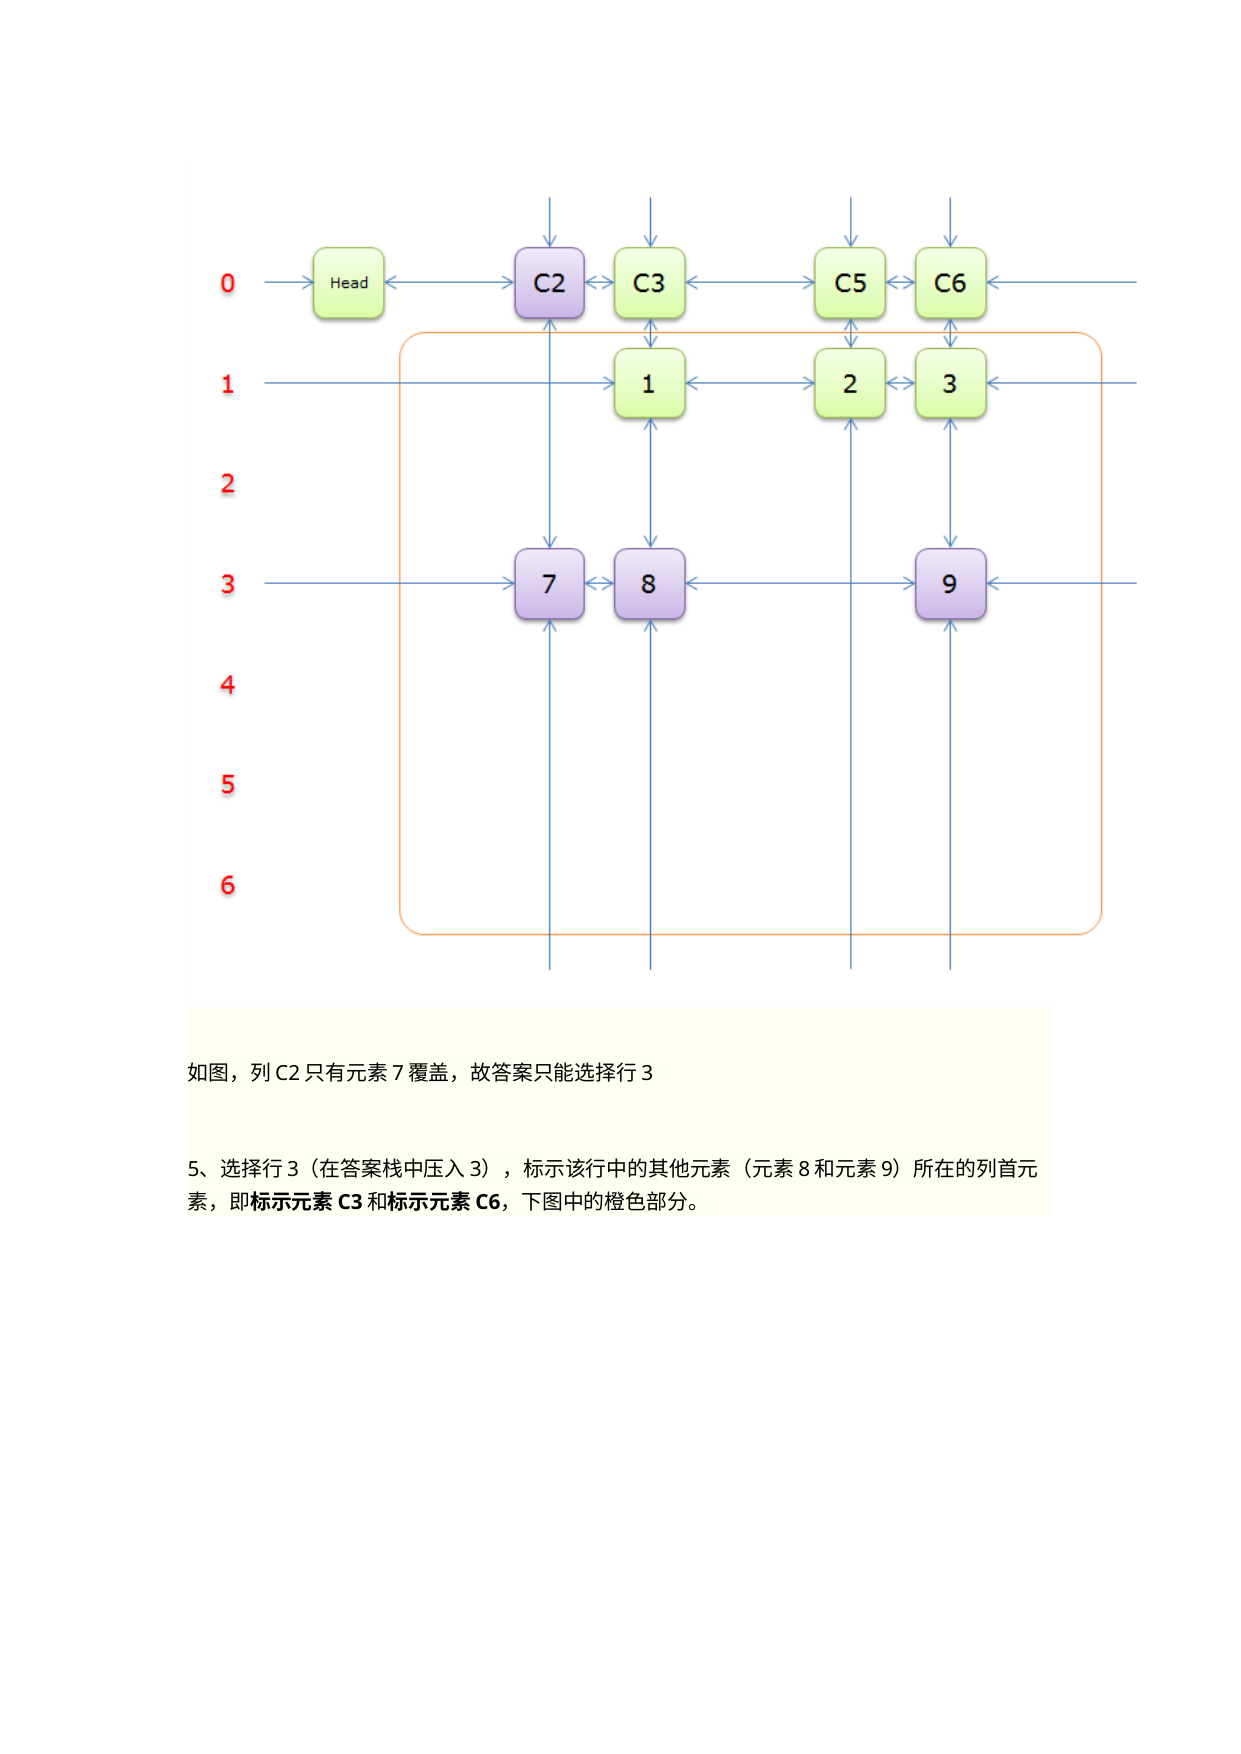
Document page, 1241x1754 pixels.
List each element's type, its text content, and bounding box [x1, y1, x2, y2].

picture [187, 162, 1174, 1007]
text 5、选择行3（在答案栈中压入3），标示该行中的其他元素（元素8和元素9）所在的列首元素，即标示元素C3和标示元素C6，下图中的橙色部分。 [187, 1151, 1053, 1216]
text 如图，列C2只有元素7覆盖，故答案只能选择行3 [187, 1055, 1053, 1088]
